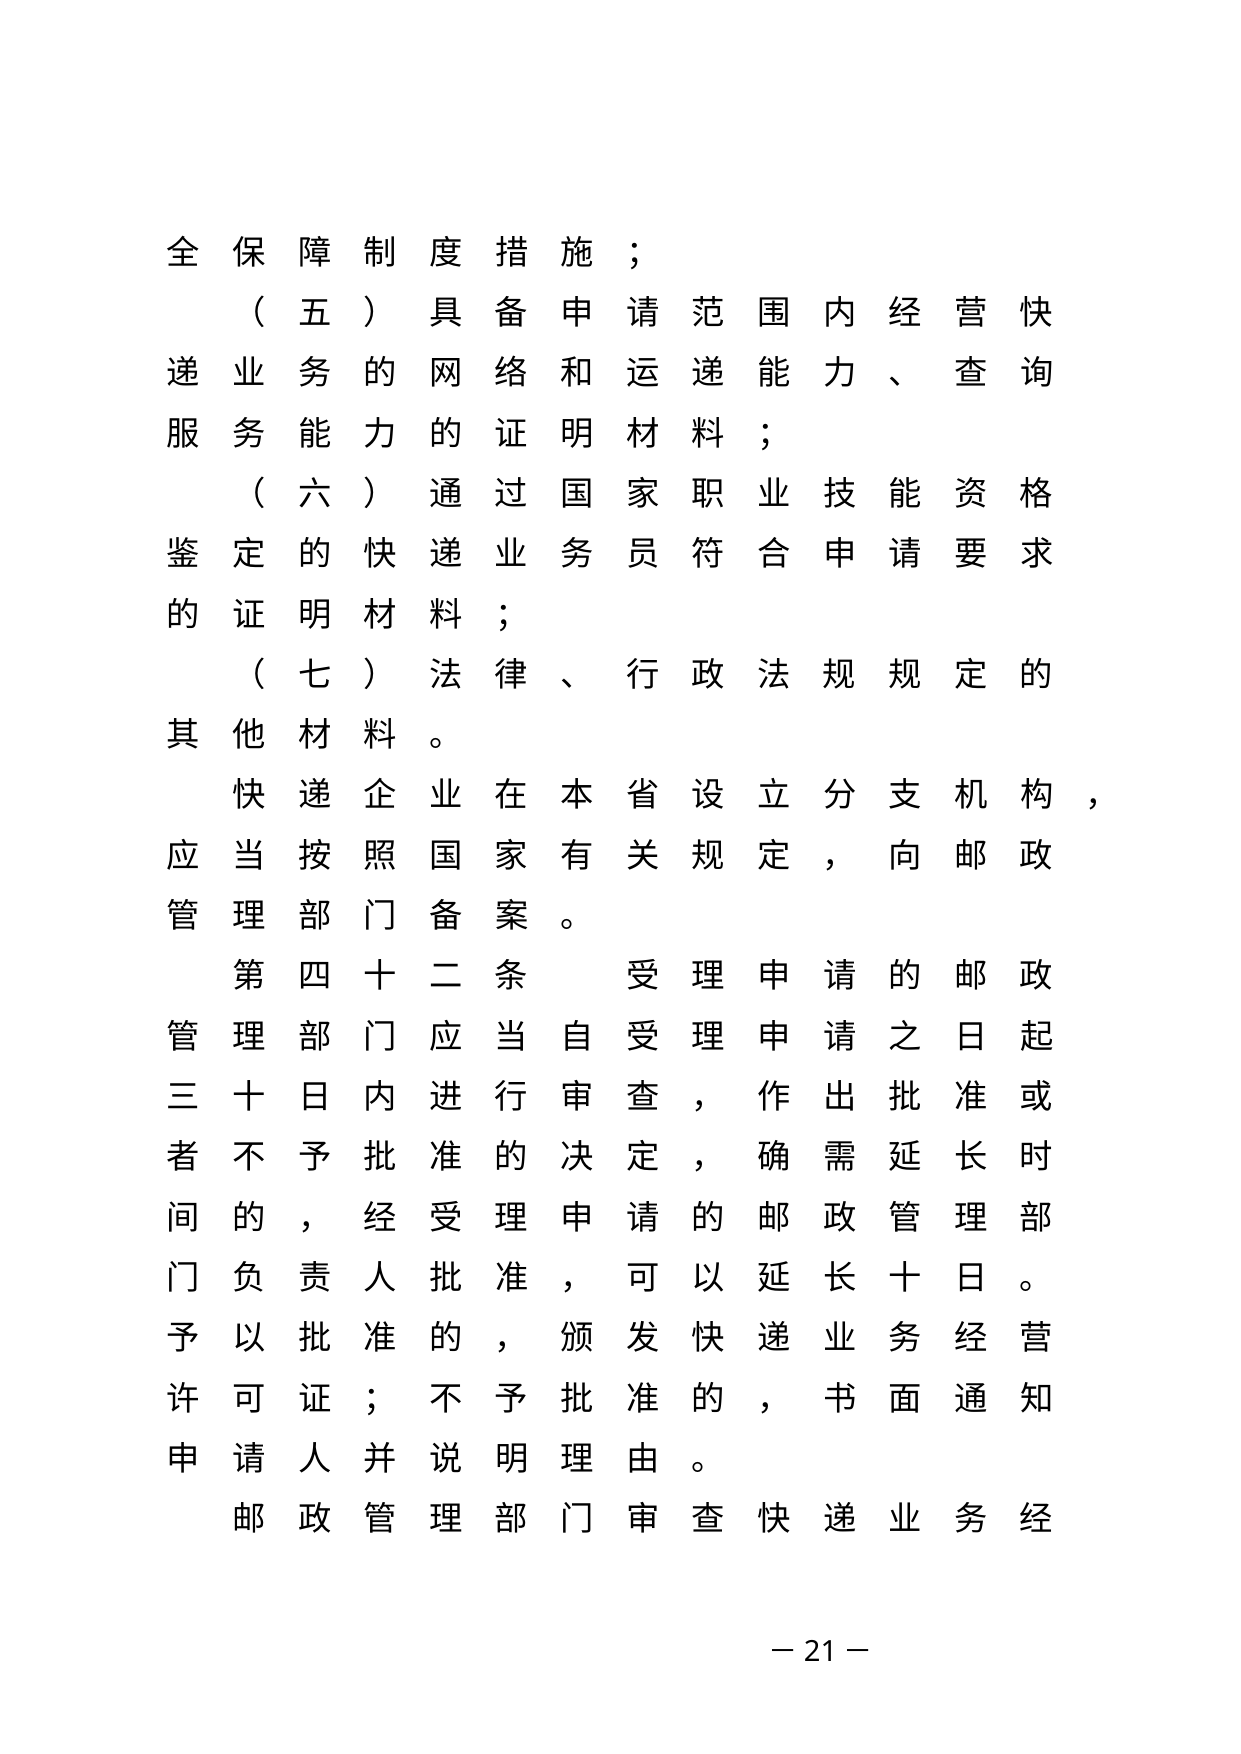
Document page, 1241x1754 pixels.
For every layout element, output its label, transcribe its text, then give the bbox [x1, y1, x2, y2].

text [167, 219, 1085, 280]
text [167, 1486, 1085, 1546]
text 第四十二条 受理申请的邮政管理部门应当自受理申请之日起三十日内进行审查，作出批准或者不予批准的决定，确需延长时间的，经受理申请的邮政管理部门负责人批准，可以延长十日。予以批准的，颁发快递业务经营许可证；不予批准的，书面通知申请人并说明理由。 [167, 943, 1085, 1486]
text （五）具备申请范围内经营快递业务的网络和运递能力、查询服务能力的证明材料； [167, 280, 1085, 461]
text 快递企业在本省设立分支机构，应当按照国家有关规定，向邮政管理部门备案。 [167, 762, 1085, 943]
text （六）通过国家职业技能资格鉴定的快递业务员符合申请要求的证明材料； [167, 461, 1085, 642]
text （七）法律、行政法规规定的其他材料。 [167, 642, 1085, 762]
